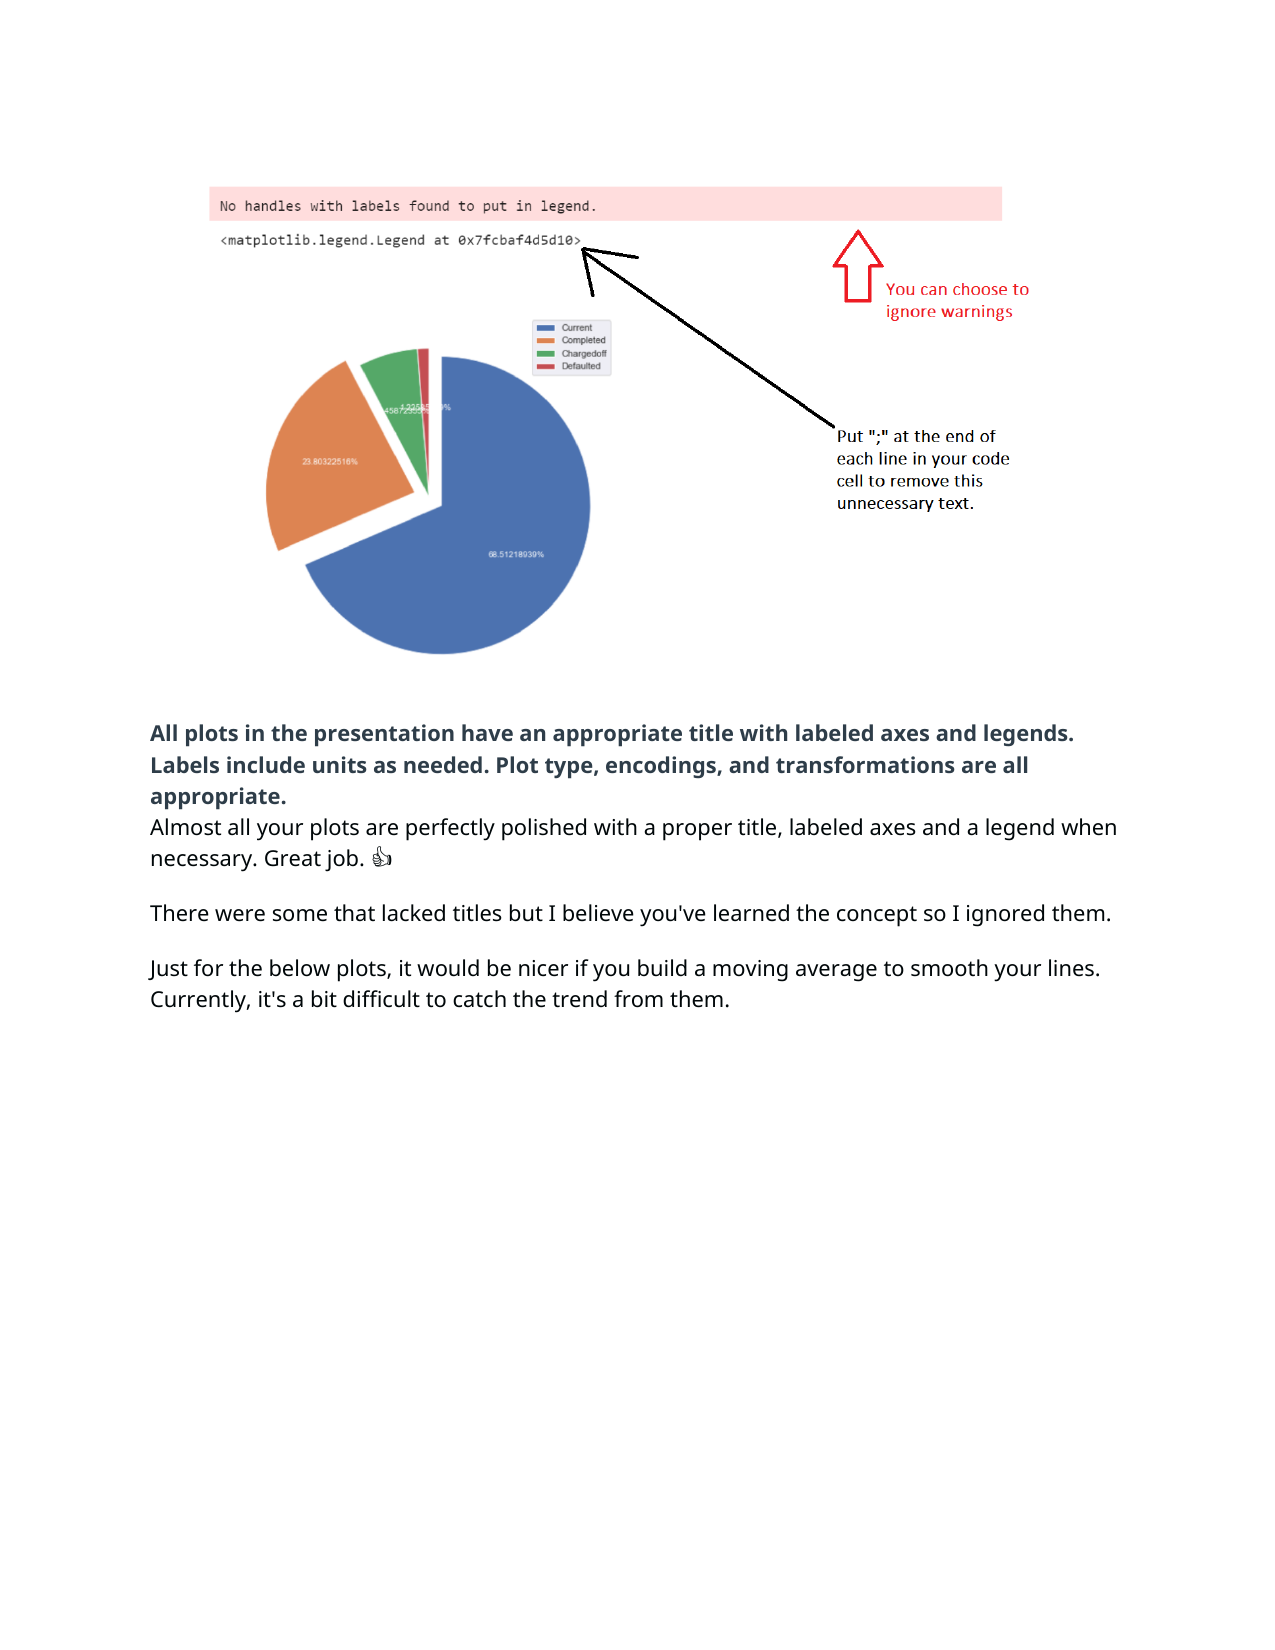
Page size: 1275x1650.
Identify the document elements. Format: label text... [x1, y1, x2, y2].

text There were some that lacked titles but I believe you've learned the concept so I ignored them. [150, 897, 1125, 928]
picture [150, 150, 1125, 717]
text Just for the below plots, it would be nicer if you build a moving average to smooth your lines. Currently, it's a bit difficult to catch the trend from them. [150, 951, 1125, 1014]
text Almost all your plots are perfectly polished with a proper title, labeled axes and a legend when necessary. Great job. 👍 [150, 811, 1125, 873]
text All plots in the presentation have an appropriate title with labeled axes and legends. Labels include units as needed. Plot type, encodings, and transformations are all appropriate. [150, 717, 1125, 811]
